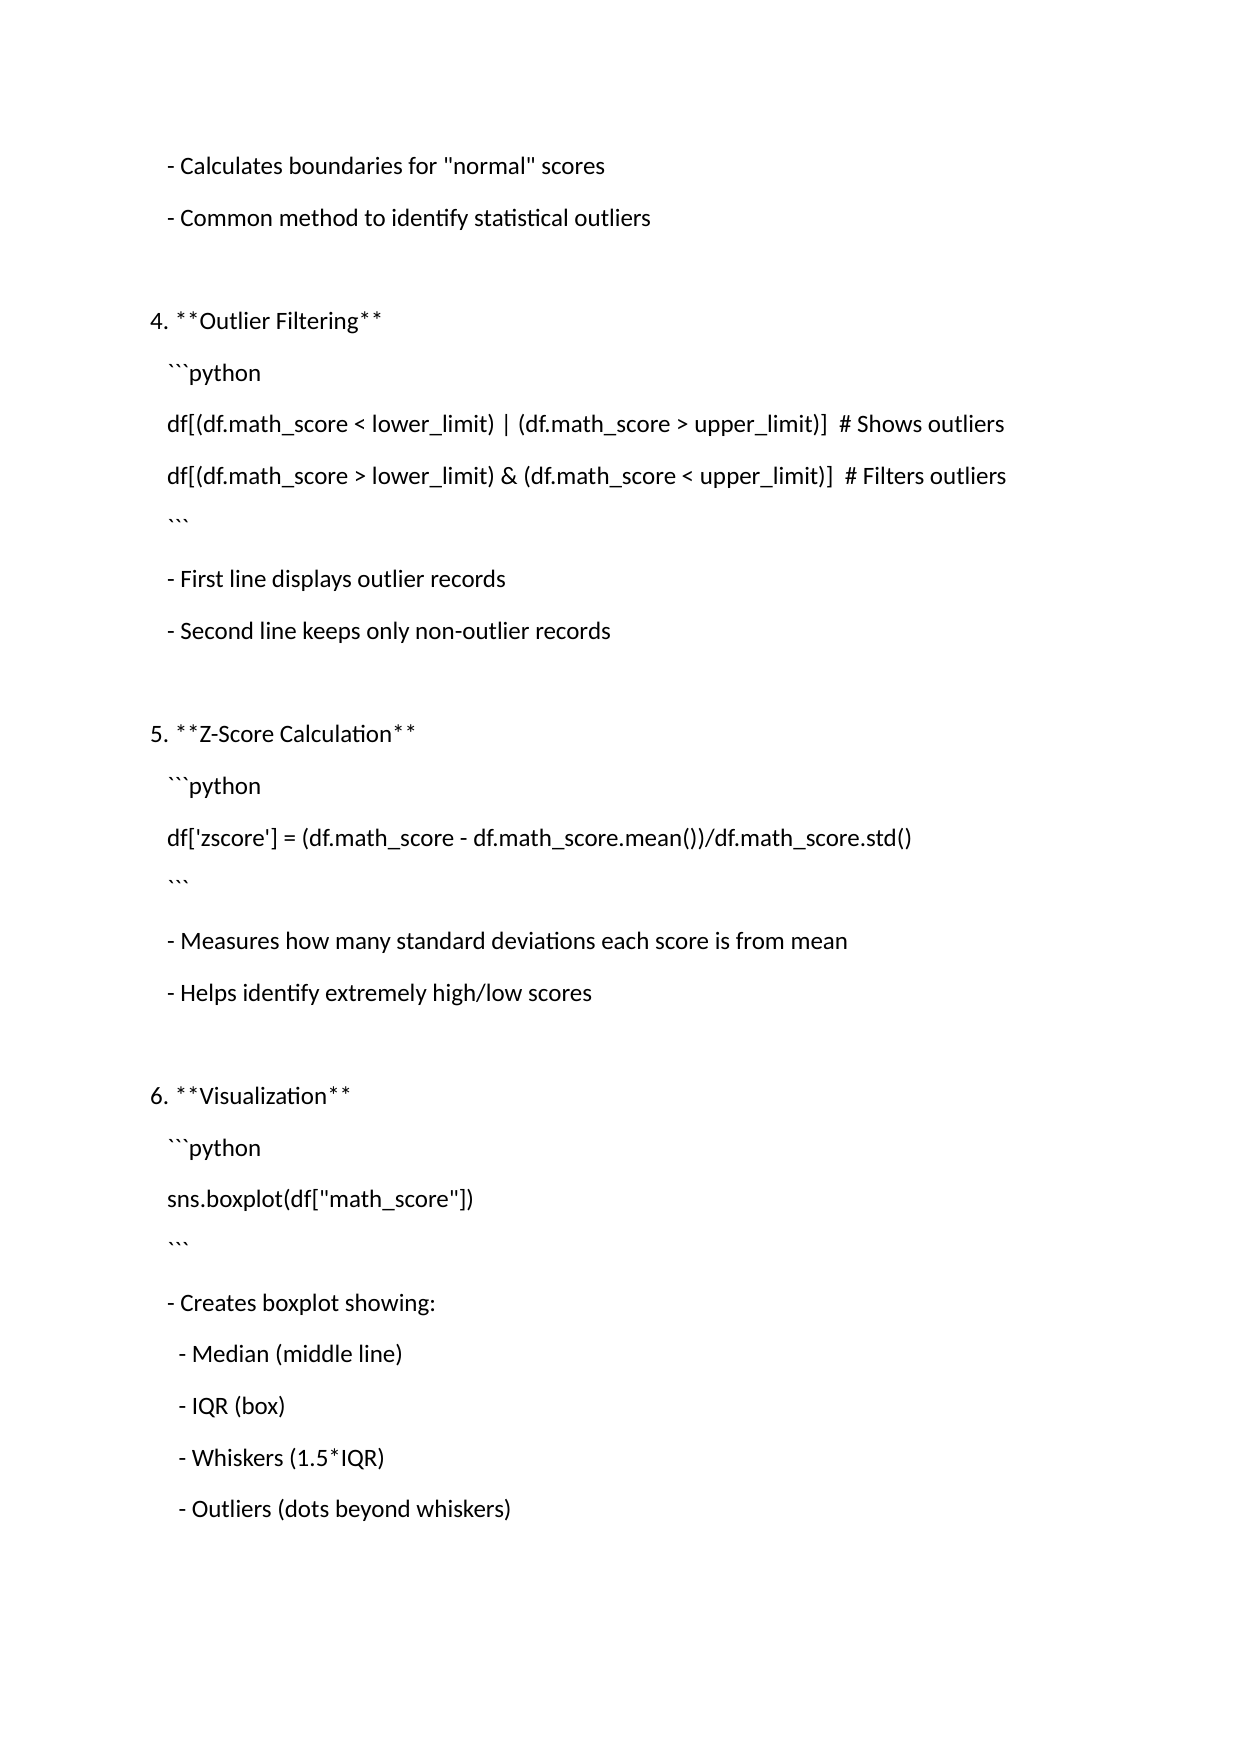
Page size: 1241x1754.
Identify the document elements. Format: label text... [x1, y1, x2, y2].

text sns.boxplot(df["math_score"]) [150, 1183, 1090, 1214]
text - Measures how many standard deviations each score is from mean [150, 925, 1090, 956]
text ``` [150, 873, 1090, 904]
text ```python [150, 770, 1090, 801]
text df[(df.math_score > lower_limit) & (df.math_score < upper_limit)] # Filters outliers [150, 460, 1090, 491]
text - IQR (box) [150, 1390, 1090, 1421]
text df['zscore'] = (df.math_score - df.math_score.mean())/df.math_score.std() [150, 822, 1090, 852]
text - Helps identify extremely high/low scores [150, 977, 1090, 1007]
text - Calculates boundaries for "normal" scores [150, 150, 1090, 181]
text 4. **Outlier Filtering** [150, 305, 1090, 336]
text - Second line keeps only non-outlier records [150, 615, 1090, 646]
text - Median (middle line) [150, 1338, 1090, 1369]
text ``` [150, 512, 1090, 542]
text df[(df.math_score < lower_limit) | (df.math_score > upper_limit)] # Shows outliers [150, 408, 1090, 439]
text - Creates boxplot showing: [150, 1287, 1090, 1317]
text ``` [150, 1235, 1090, 1266]
text ```python [150, 1132, 1090, 1162]
text 6. **Visualization** [150, 1080, 1090, 1111]
text - Common method to identify statistical outliers [150, 202, 1090, 232]
text ```python [150, 357, 1090, 387]
text - Outliers (dots beyond whiskers) [150, 1493, 1090, 1524]
text - First line displays outlier records [150, 563, 1090, 594]
text - Whiskers (1.5*IQR) [150, 1442, 1090, 1472]
text 5. **Z-Score Calculation** [150, 718, 1090, 749]
